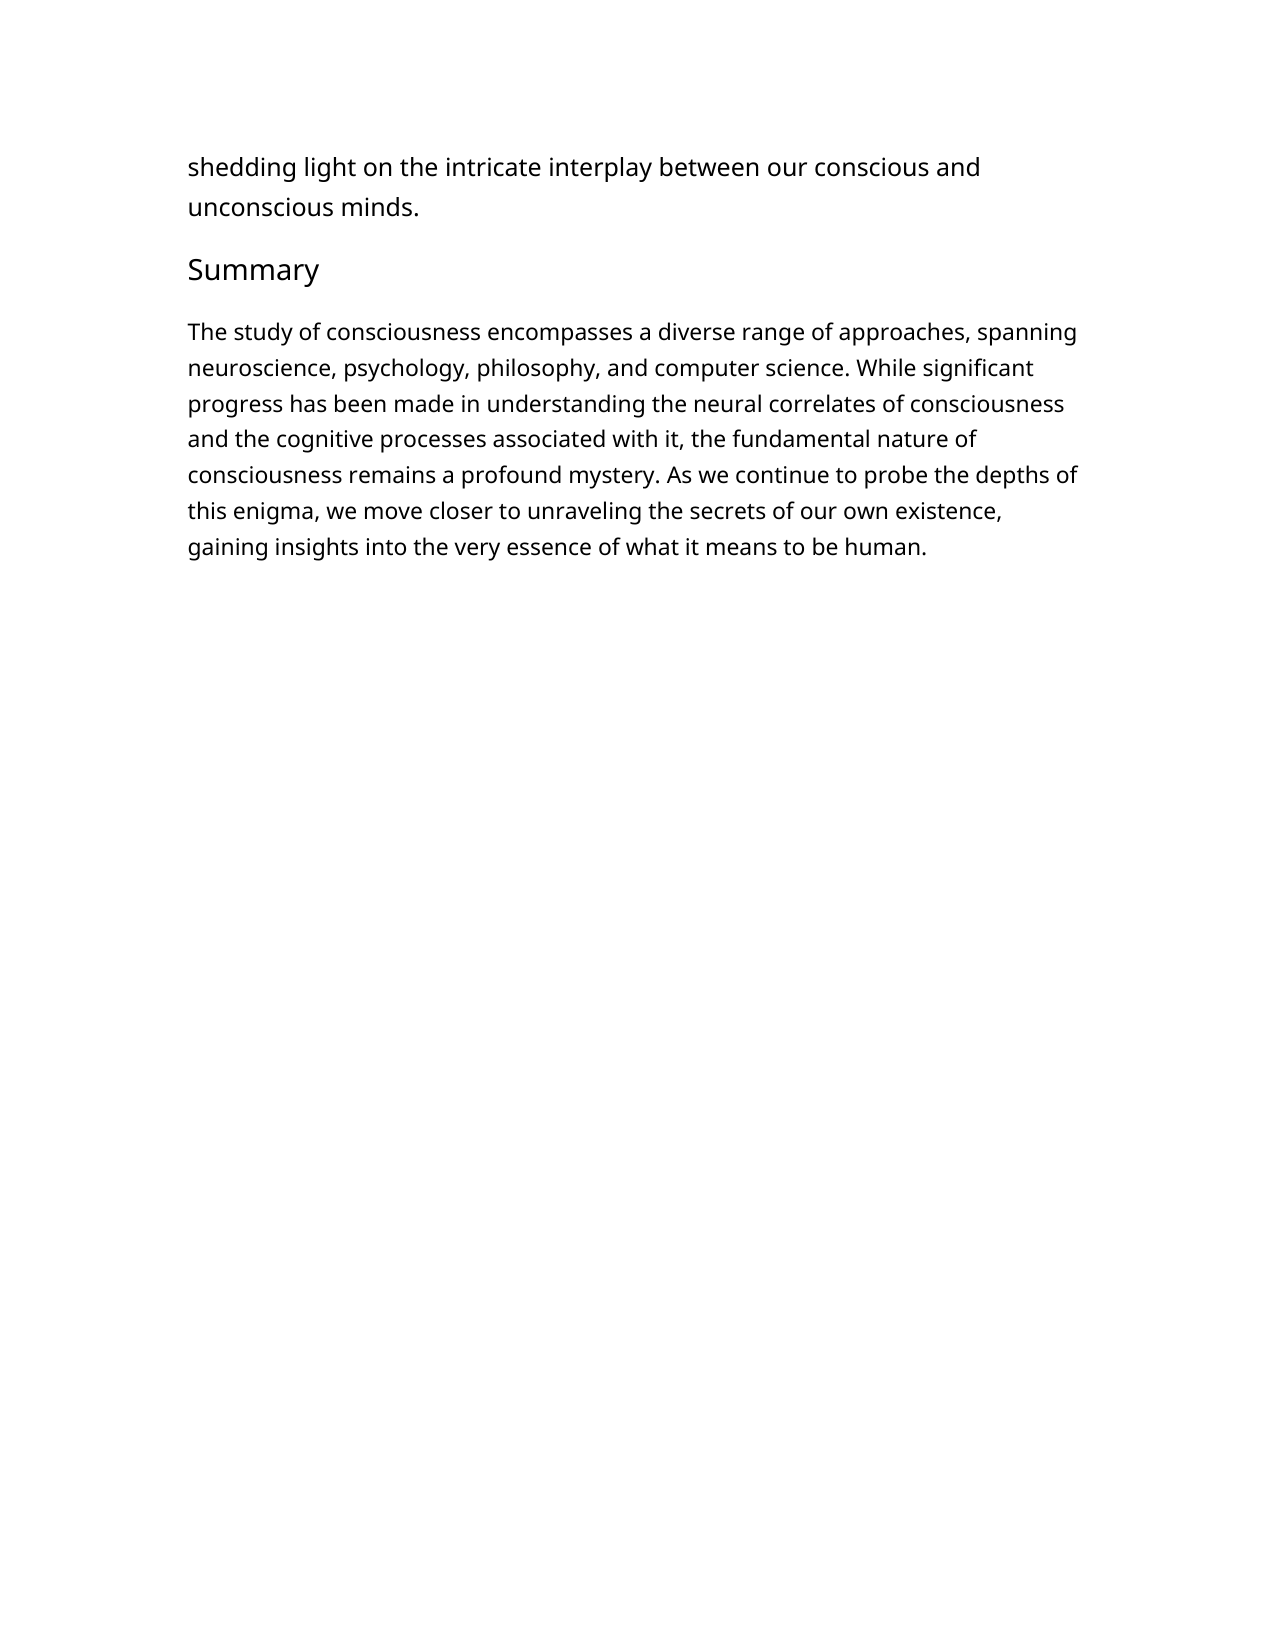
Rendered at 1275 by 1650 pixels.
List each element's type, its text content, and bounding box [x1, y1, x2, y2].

text The study of consciousness encompasses a diverse range of approaches, spanning neuroscience, psychology, philosophy, and computer science. While significant progress has been made in understanding the neural correlates of consciousness and the cognitive processes associated with it, the fundamental nature of consciousness remains a profound mystery. As we continue to probe the depths of this enigma, we move closer to unraveling the secrets of our own existence, gaining insights into the very essence of what it means to be human. [187, 316, 1087, 562]
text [187, 150, 1087, 223]
text Summary [187, 249, 1087, 289]
